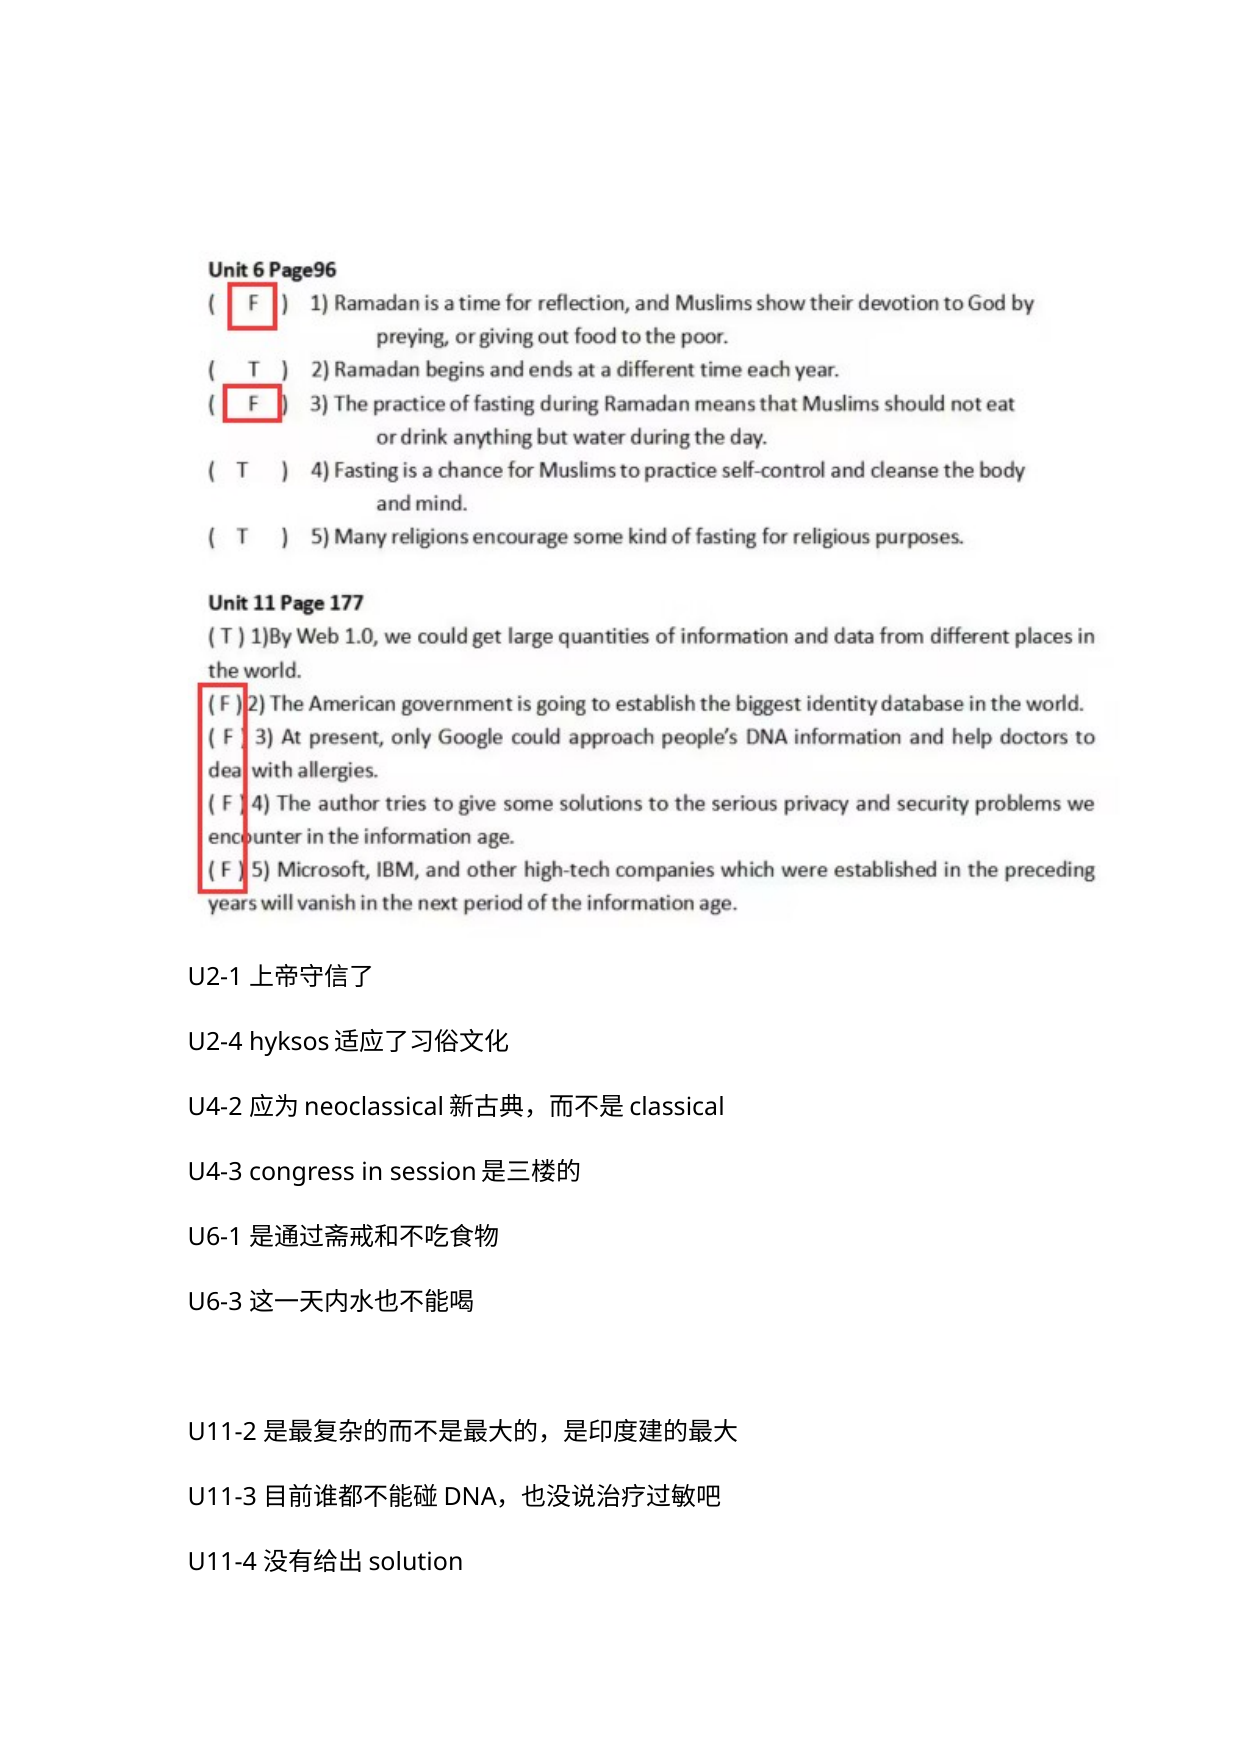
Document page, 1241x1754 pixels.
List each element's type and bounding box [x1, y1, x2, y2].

picture [187, 227, 1149, 938]
text [187, 942, 1053, 1592]
